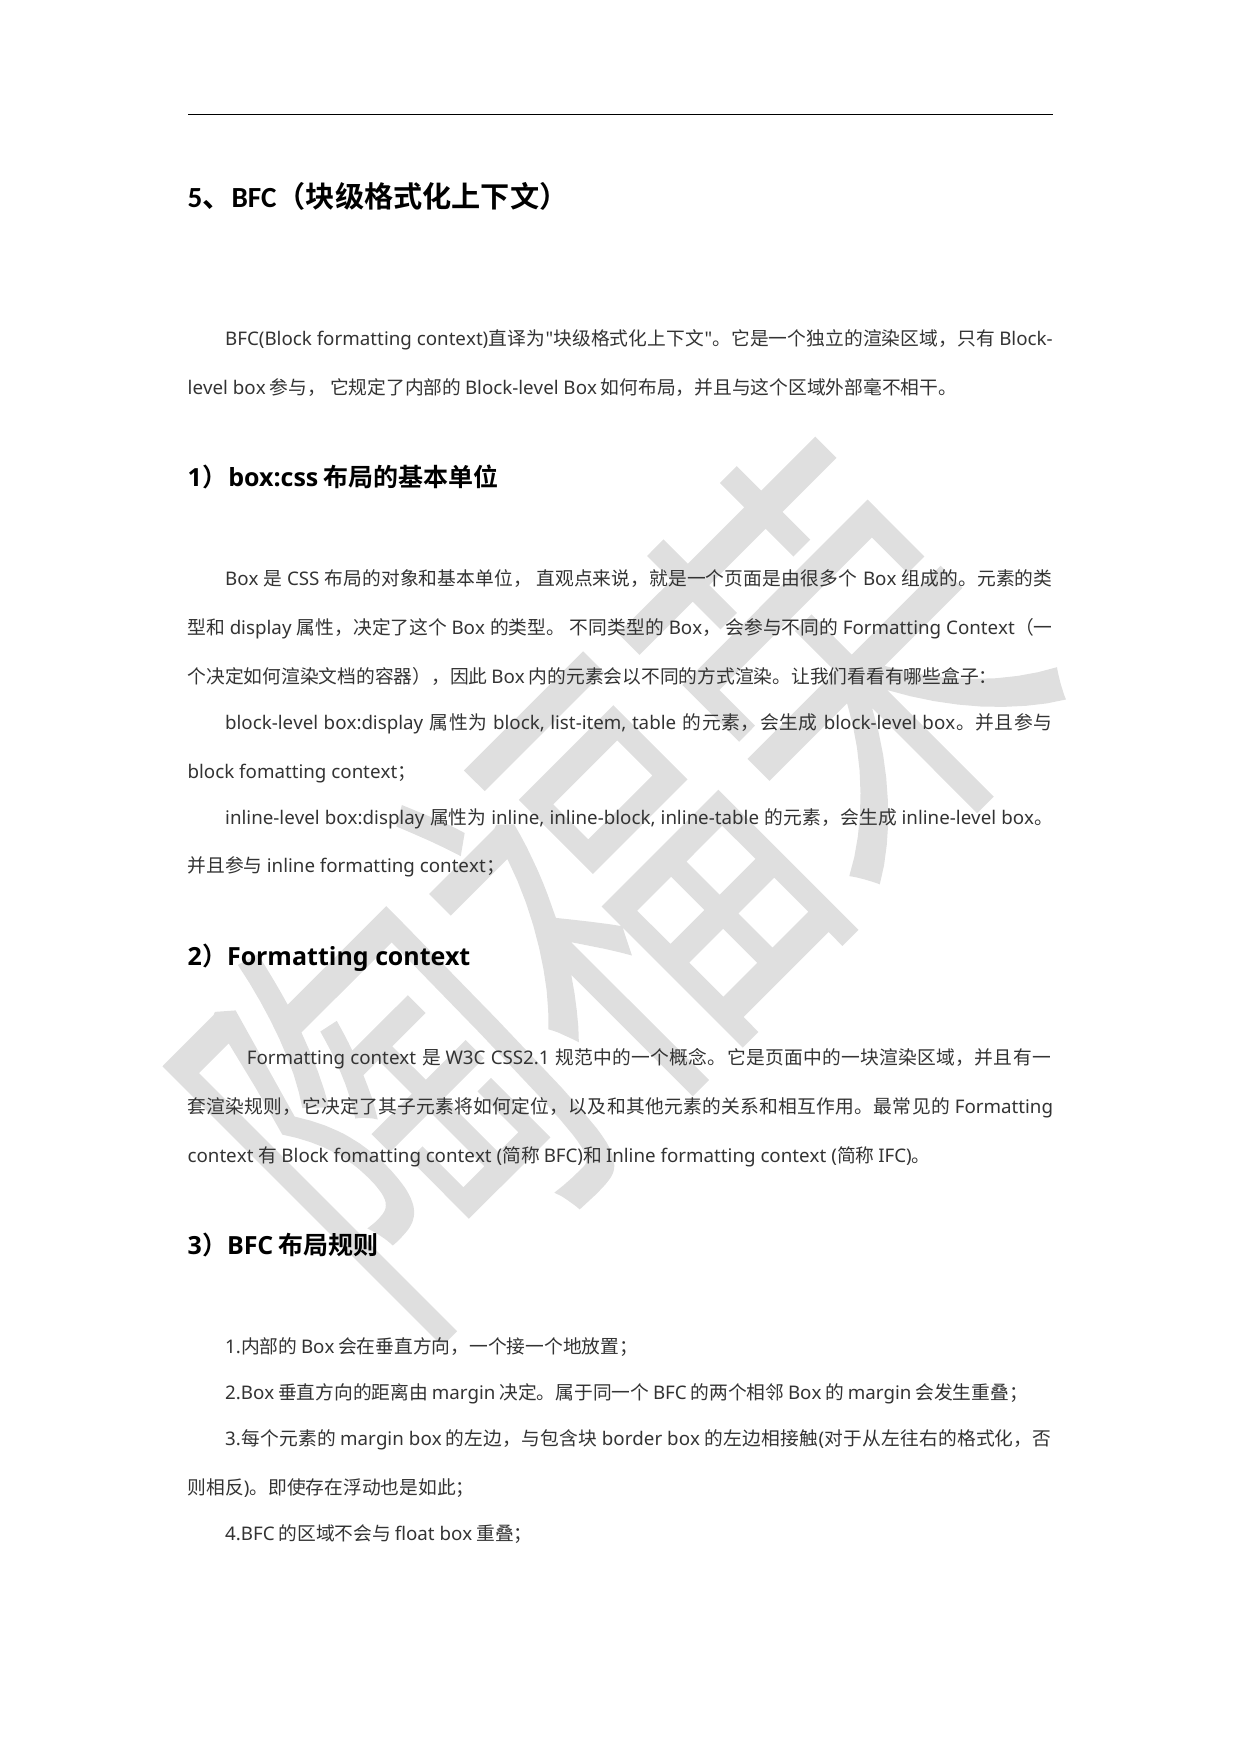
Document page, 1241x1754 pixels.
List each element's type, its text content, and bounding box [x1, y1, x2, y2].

text 3.每个元素的margin box的左边，与包含块border box的左边相接触(对于从左往右的格式化，否则相反)。即使存在浮动也是如此； [187, 1421, 1053, 1503]
text Formatting context 是 W3C CSS2.1 规范中的一个概念。它是页面中的一块渲染区域，并且有一套渲染规则，它决定了其子元素将如何定位，以及和其他元素的关系和相互作用。最常见的 Formatting context 有 Block fomatting context (简称BFC)和 Inline formatting context (简称IFC)。 [187, 1040, 1053, 1170]
subtitle 3）BFC布局规则 [187, 1211, 1053, 1276]
text block-level box:display 属性为 block, list-item, table 的元素，会生成 block-level box。并且参与 block fomatting context； [187, 705, 1053, 786]
text BFC(Block formatting context)直译为"块级格式化上下文"。它是一个独立的渲染区域，只有Block-level box参与， 它规定了内部的Block-level Box如何布局，并且与这个区域外部毫不相干。 [187, 321, 1053, 402]
text Box 是 CSS 布局的对象和基本单位， 直观点来说，就是一个页面是由很多个 Box 组成的。元素的类型和 display 属性，决定了这个 Box 的类型。 不同类型的 Box， 会参与不同的 Formatting Context（一个决定如何渲染文档的容器），因此Box内的元素会以不同的方式渲染。让我们看看有哪些盒子： [187, 561, 1053, 691]
text 1.内部的Box会在垂直方向，一个接一个地放置； [187, 1329, 1053, 1362]
subtitle 2）Formatting context [187, 922, 1053, 987]
text 4.BFC的区域不会与float box重叠； [187, 1516, 1053, 1549]
text inline-level box:display 属性为 inline, inline-block, inline-table 的元素，会生成 inline-level box。并且参与 inline formatting context； [187, 800, 1053, 881]
subtitle 5、BFC（块级格式化上下文） [187, 162, 1053, 227]
subtitle box:css布局的基本单位 [187, 443, 1053, 508]
text 2.Box垂直方向的距离由margin决定。属于同一个BFC的两个相邻Box的margin会发生重叠； [187, 1375, 1053, 1408]
